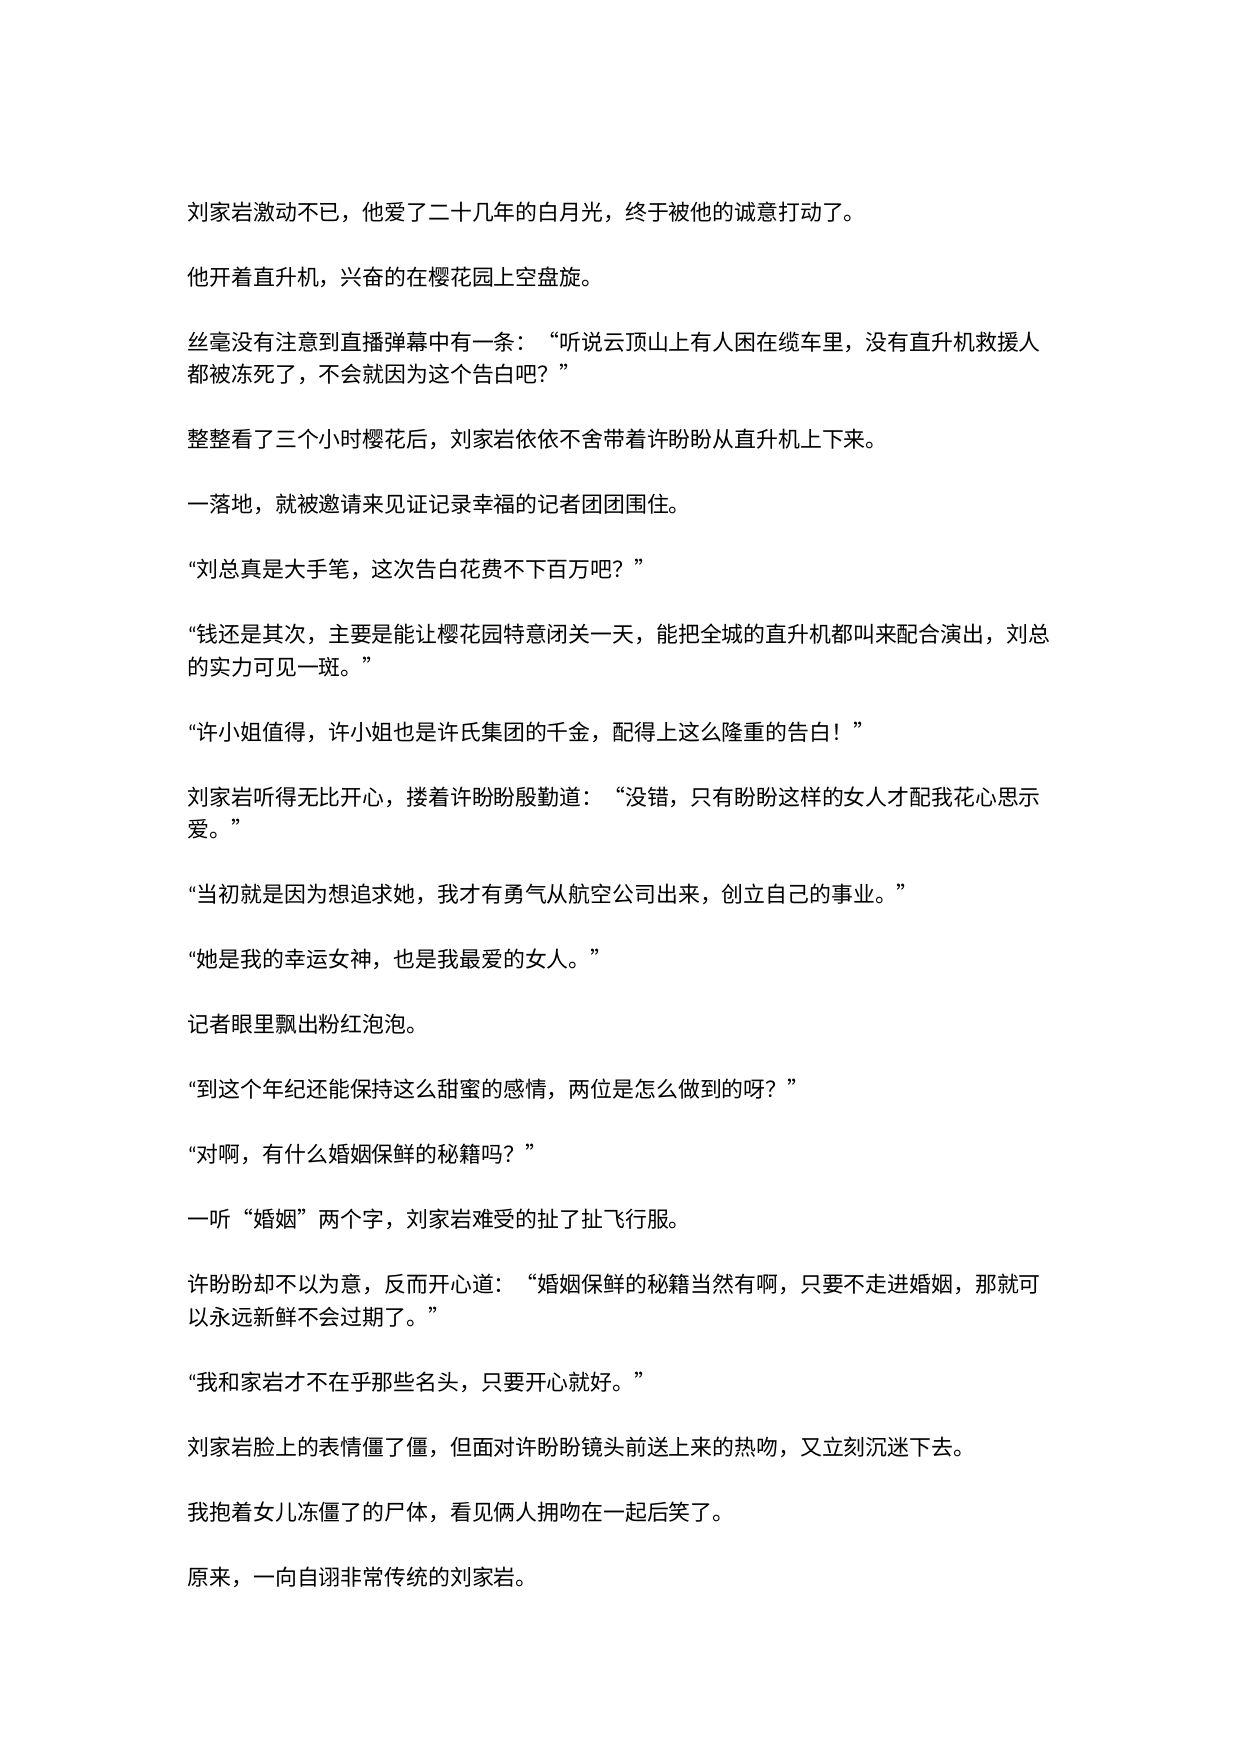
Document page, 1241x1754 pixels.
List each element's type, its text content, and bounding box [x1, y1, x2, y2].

text 整整看了三个小时樱花后，刘家岩依依不舍带着许盼盼从直升机上下来。 [187, 422, 1053, 454]
text “当初就是因为想追求她，我才有勇气从航空公司出来，创立自己的事业。” [187, 877, 1053, 909]
text 刘家岩激动不已，他爱了二十几年的白月光，终于被他的诚意打动了。 [187, 194, 1053, 227]
text “刘总真是大手笔，这次告白花费不下百万吧？” [187, 552, 1053, 584]
text “钱还是其次，主要是能让樱花园特意闭关一天，能把全城的直升机都叫来配合演出，刘总的实力可见一斑。” [187, 617, 1053, 682]
text “到这个年纪还能保持这么甜蜜的感情，两位是怎么做到的呀？” [187, 1072, 1053, 1104]
text 一落地，就被邀请来见证记录幸福的记者团团围住。 [187, 487, 1053, 519]
text 许盼盼却不以为意，反而开心道：“婚姻保鲜的秘籍当然有啊，只要不走进婚姻，那就可以永远新鲜不会过期了。” [187, 1267, 1053, 1332]
text 我抱着女儿冻僵了的尸体，看见俩人拥吻在一起后笑了。 [187, 1494, 1053, 1527]
text 他开着直升机，兴奋的在樱花园上空盘旋。 [187, 259, 1053, 292]
text 原来，一向自诩非常传统的刘家岩。 [187, 1559, 1053, 1592]
text 记者眼里飘出粉红泡泡。 [187, 1007, 1053, 1039]
text “她是我的幸运女神，也是我最爱的女人。” [187, 942, 1053, 974]
text “对啊，有什么婚姻保鲜的秘籍吗？” [187, 1137, 1053, 1169]
text 一听“婚姻”两个字，刘家岩难受的扯了扯飞行服。 [187, 1202, 1053, 1234]
text “我和家岩才不在乎那些名头，只要开心就好。” [187, 1364, 1053, 1397]
text “许小姐值得，许小姐也是许氏集团的千金，配得上这么隆重的告白！” [187, 714, 1053, 747]
text 刘家岩听得无比开心，搂着许盼盼殷勤道：“没错，只有盼盼这样的女人才配我花心思示爱。” [187, 779, 1053, 844]
text 丝毫没有注意到直播弹幕中有一条：“听说云顶山上有人困在缆车里，没有直升机救援人都被冻死了，不会就因为这个告白吧？” [187, 324, 1053, 389]
text 刘家岩脸上的表情僵了僵，但面对许盼盼镜头前送上来的热吻，又立刻沉迷下去。 [187, 1429, 1053, 1462]
